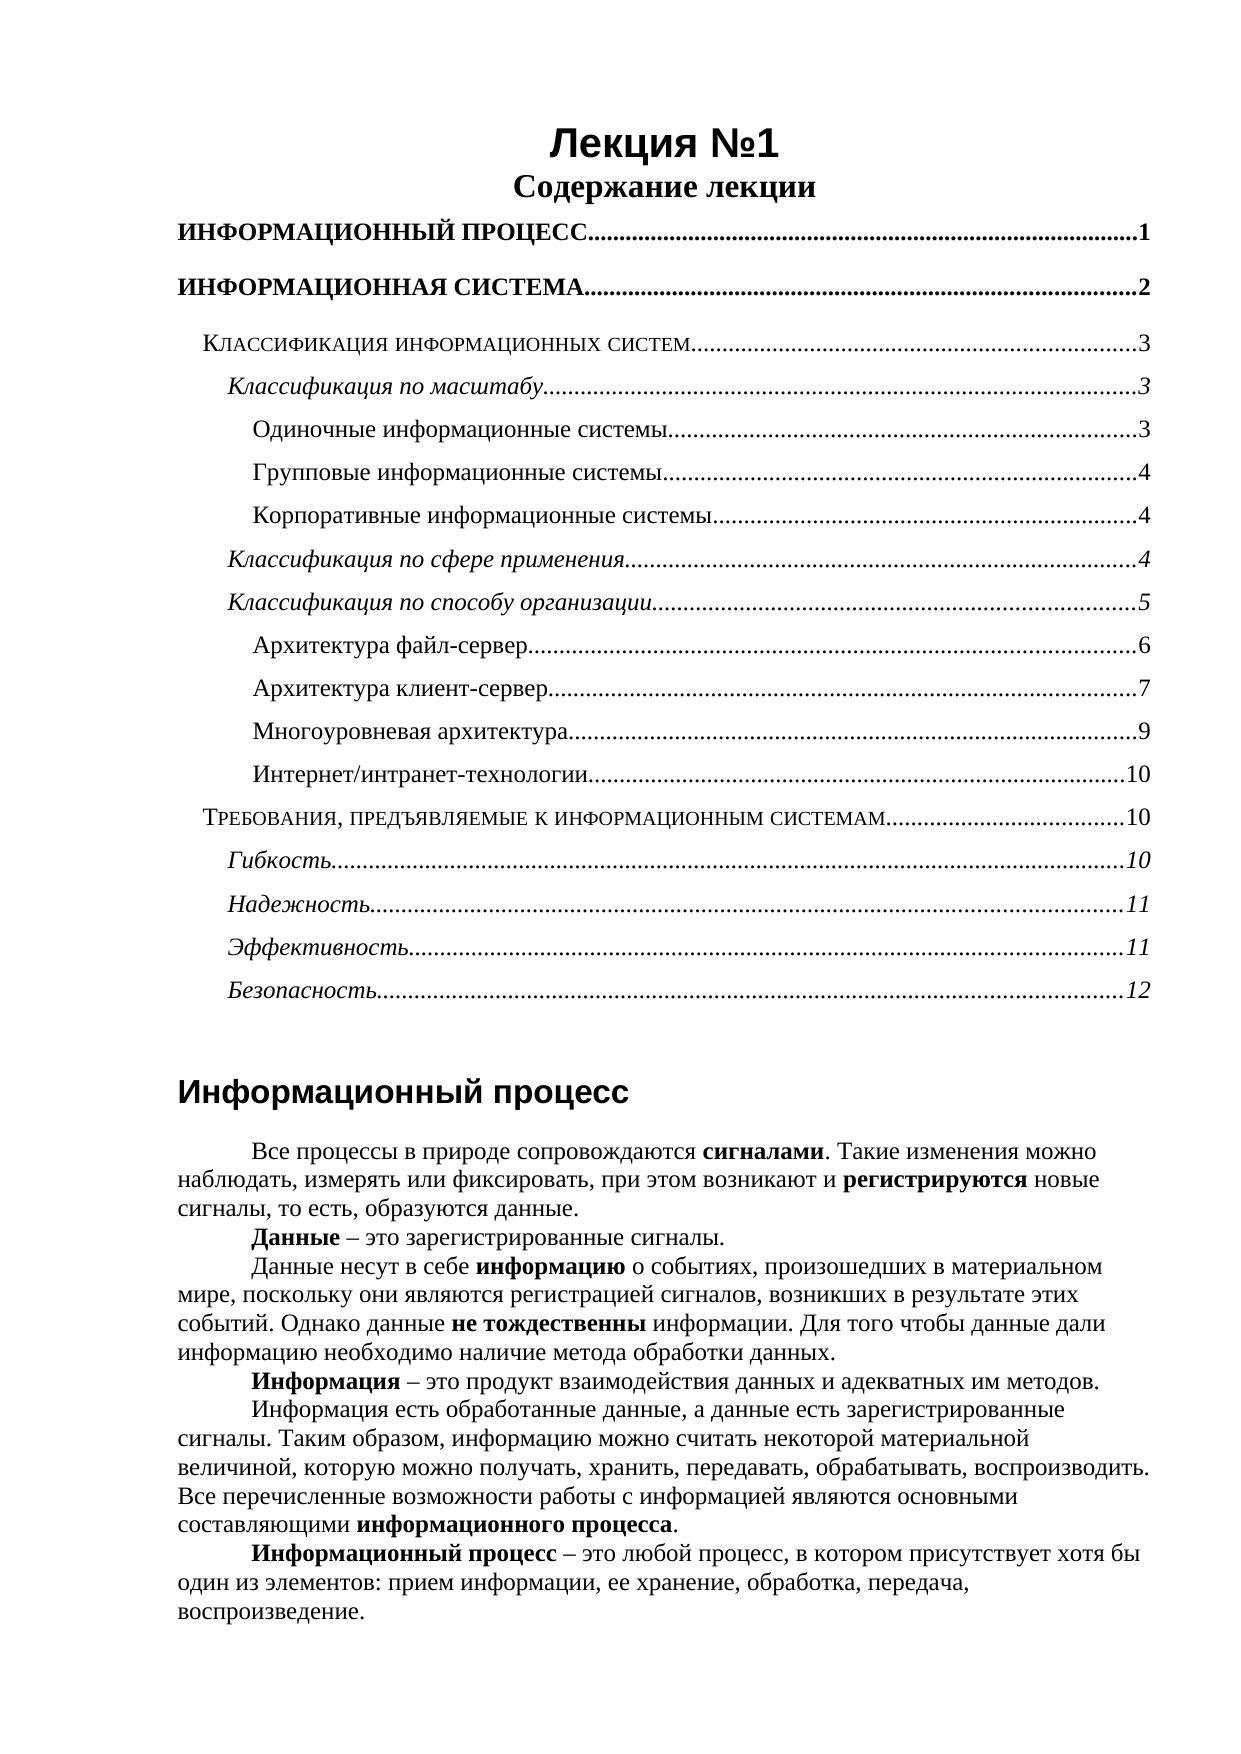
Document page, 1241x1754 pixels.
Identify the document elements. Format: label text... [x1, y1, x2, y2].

text Классификация по масштабу 3 [227, 371, 1152, 400]
text Архитектура клиент-сервер 7 [252, 673, 1152, 702]
text Гибкость 10 [227, 846, 1152, 874]
text Информация – это продукт взаимодействия данных и адекватных им методов. [177, 1366, 1152, 1394]
text Данные – это зарегистрированные сигналы. [177, 1222, 1152, 1251]
text Требования, предъявляемые к информационным системам 10 [202, 802, 1152, 831]
subtitle Информационный процесс [177, 1072, 1152, 1110]
text Классификация информационных систем 3 [202, 328, 1152, 357]
text Эффективность 11 [227, 932, 1152, 961]
text Корпоративные информационные системы 4 [252, 501, 1152, 529]
text Безопасность 12 [227, 975, 1152, 1004]
text Групповые информационные системы 4 [252, 457, 1152, 486]
text Классификация по способу организации 5 [227, 587, 1152, 616]
text Лекция №1 [177, 118, 1152, 166]
text Информационный процесс – это любой процесс, в котором присутствует хотя бы один из элементов: прием информации, ее хранение, обработка, передача, воспроизведение. [177, 1538, 1152, 1624]
text Многоуровневая архитектура 9 [252, 716, 1152, 745]
text Содержание лекции [177, 166, 1152, 204]
text Все процессы в природе сопровождаются сигналами. Такие изменения можно наблюдать, измерять или фиксировать, при этом возникают и регистрируются новые сигналы, то есть, образуются данные. [177, 1136, 1152, 1222]
text Интернет/интранет-технологии 10 [252, 759, 1152, 788]
text Данные несут в себе информацию о событиях, произошедших в материальном мире, поскольку они являются регистрацией сигналов, возникших в результате этих событий. Однако данные не тождественны информации. Для того чтобы данные дали информацию необходимо наличие метода обработки данных. [177, 1251, 1152, 1366]
text Одиночные информационные системы 3 [252, 414, 1152, 443]
text Надежность 11 [227, 889, 1152, 917]
text Информация есть обработанные данные, а данные есть зарегистрированные сигналы. Таким образом, информацию можно считать некоторой материальной величиной, которую можно получать, хранить, передавать, обрабатывать, воспроизводить. Все перечисленные возможности работы с информацией являются основными составляющими информационного процесса. [177, 1394, 1152, 1538]
text Информационная система 2 [177, 272, 1152, 301]
text Архитектура файл-сервер 6 [252, 630, 1152, 659]
text Классификация по сфере применения 4 [227, 544, 1152, 572]
text Информационный процесс 1 [177, 217, 1152, 246]
